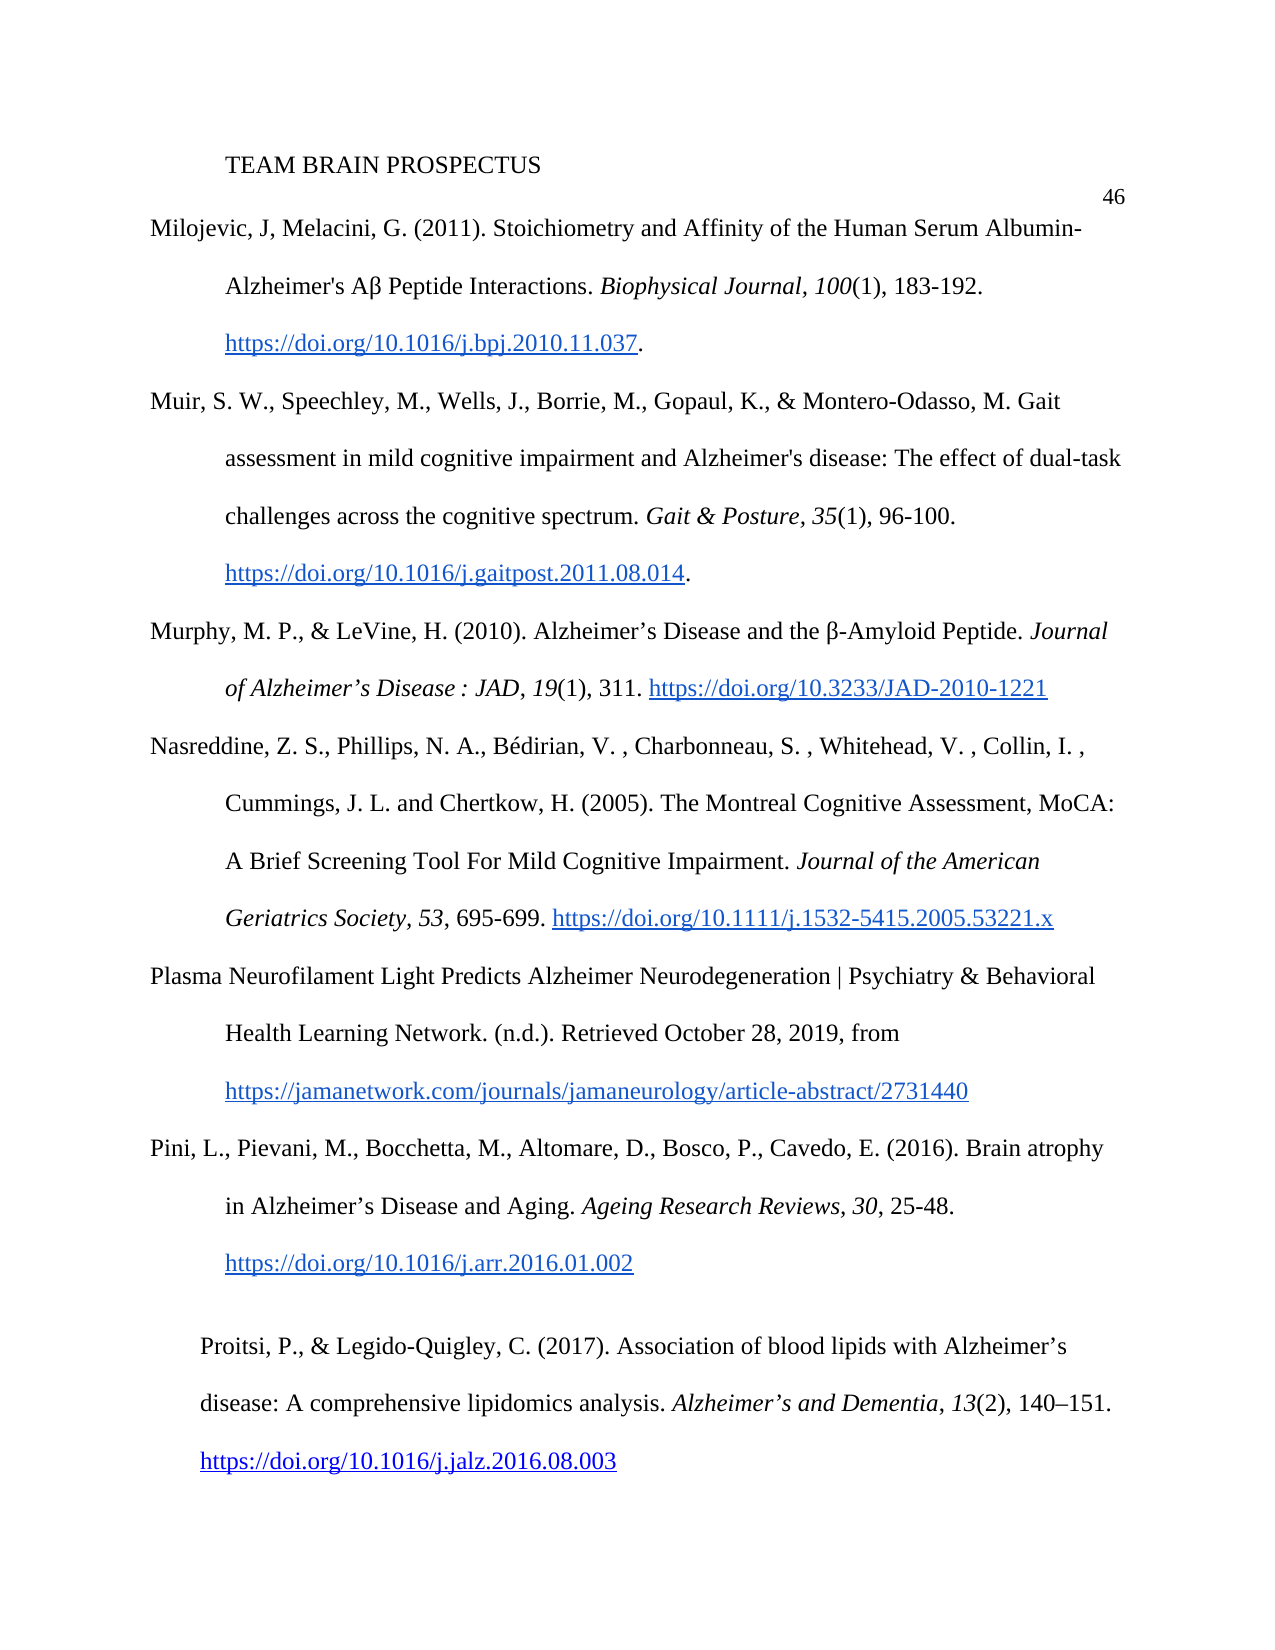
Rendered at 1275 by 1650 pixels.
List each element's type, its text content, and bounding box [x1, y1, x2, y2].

text Plasma Neurofilament Light Predicts Alzheimer Neurodegeneration | Psychiatry & Behavioral Health Learning Network. (n.d.). Retrieved October 28, 2019, from https://jamanetwork.com/journals/jamaneurology/article-abstract/2731440 [150, 961, 1125, 1104]
text Nasreddine, Z. S., Phillips, N. A., Bédirian, V. , Charbonneau, S. , Whitehead, V. , Collin, I. , Cummings, J. L. and Chertkow, H. (2005). The Montreal Cognitive Assessment, MoCA: A Brief Screening Tool For Mild Cognitive Impairment. Journal of the American Geriatrics Society, 53, 695-699. https://doi.org/10.1111/j.1532-5415.2005.53221.x [150, 731, 1125, 932]
text Murphy, M. P., & LeVine, H. (2010). Alzheimer’s Disease and the β-Amyloid Peptide. Journal of Alzheimer’s Disease : JAD, 19(1), 311. https://doi.org/10.3233/JAD-2010-1221 [150, 616, 1125, 702]
text Proitsi, P., & Legido-Quigley, C. (2017). Association of blood lipids with Alzheimer’s disease: A comprehensive lipidomics analysis. Alzheimer’s and Dementia, 13(2), 140–151. https://doi.org/10.1016/j.jalz.2016.08.003 [200, 1331, 1125, 1474]
text Muir, S. W., Speechley, M., Wells, J., Borrie, M., Gopaul, K., & Montero-Odasso, M. Gait assessment in mild cognitive impairment and Alzheimer's disease: The effect of dual-task challenges across the cognitive spectrum. Gait & Posture, 35(1), 96-100. https://doi.org/10.1016/j.gaitpost.2011.08.014. [150, 386, 1125, 587]
text Milojevic, J, Melacini, G. (2011). Stoichiometry and Affinity of the Human Serum Albumin-Alzheimer's Aβ Peptide Interactions. Biophysical Journal, 100(1), 183-192. https://doi.org/10.1016/j.bpj.2010.11.037. [150, 213, 1125, 357]
text Pini, L., Pievani, M., Bocchetta, M., Altomare, D., Bosco, P., Cavedo, E. (2016). Brain atrophy in Alzheimer’s Disease and Aging. Ageing Research Reviews, 30, 25-48. https://doi.org/10.1016/j.arr.2016.01.002 [150, 1133, 1125, 1277]
